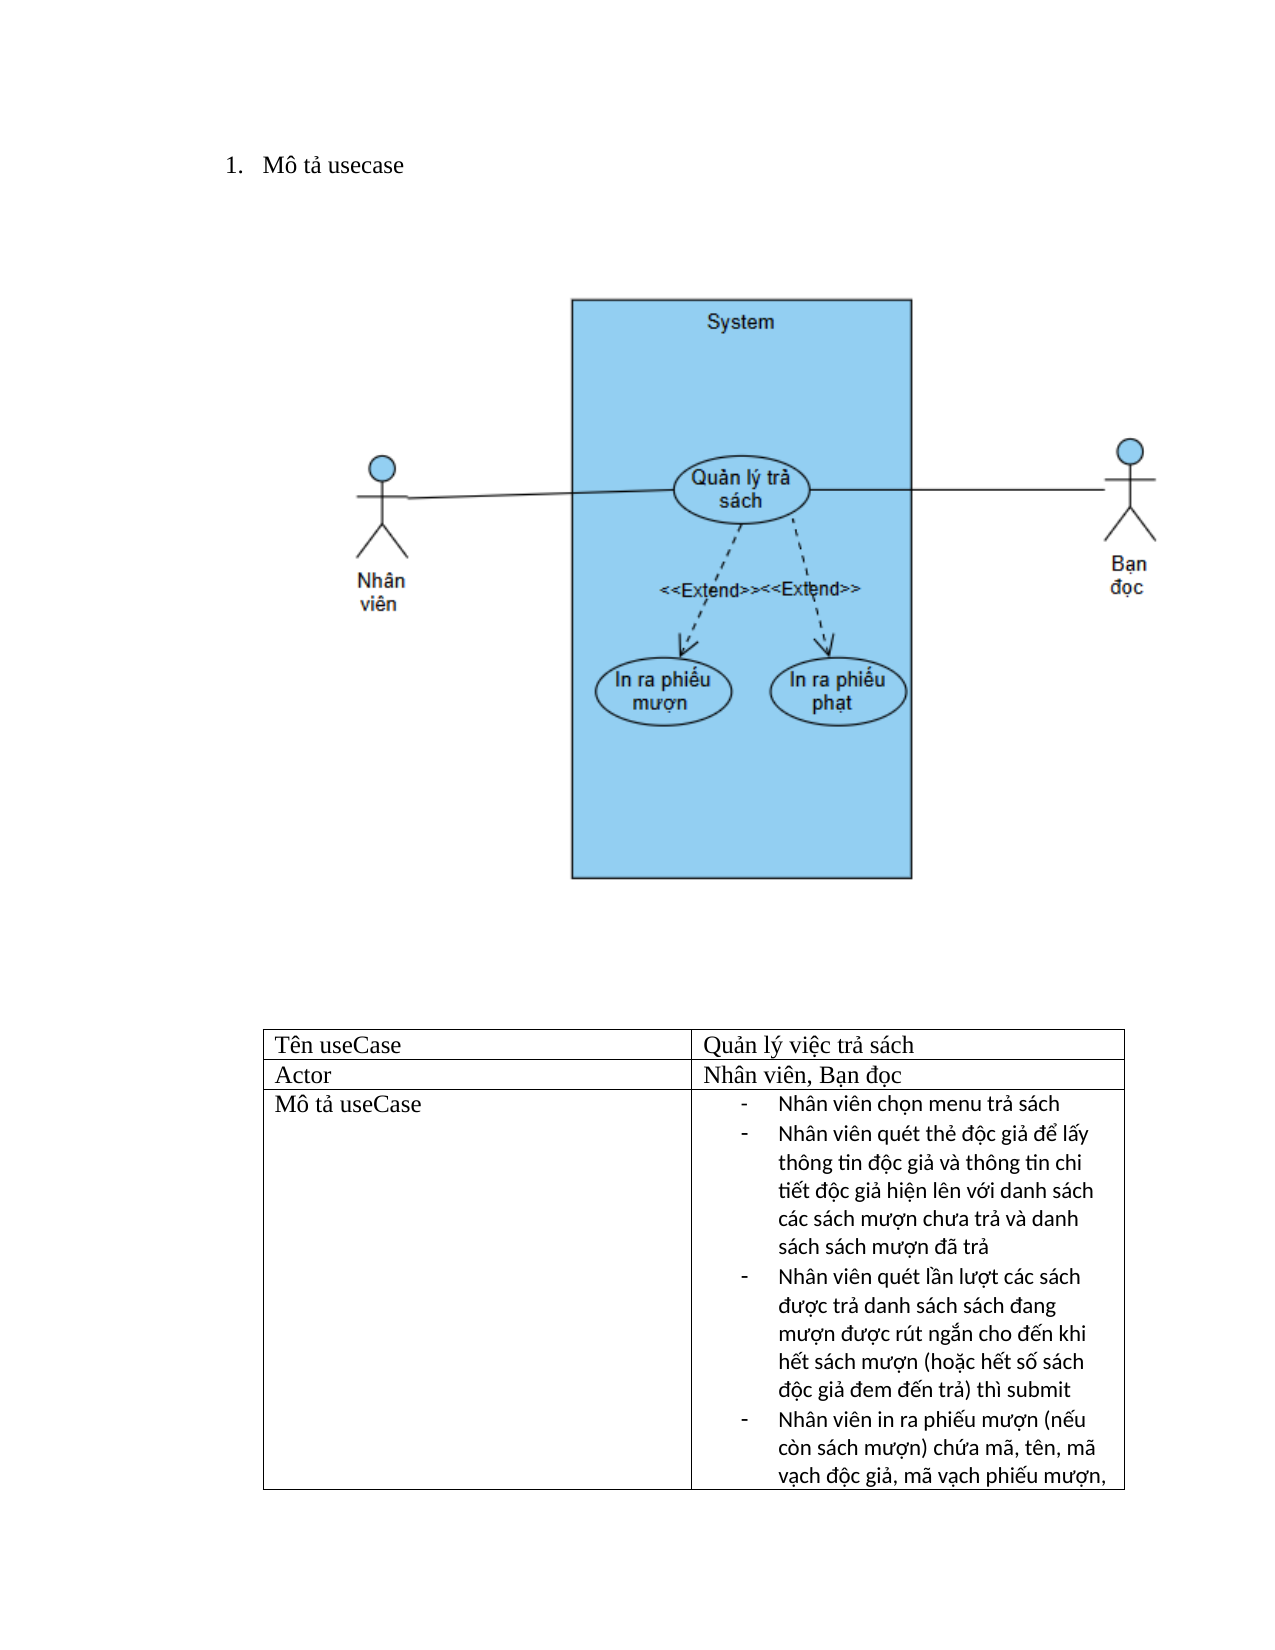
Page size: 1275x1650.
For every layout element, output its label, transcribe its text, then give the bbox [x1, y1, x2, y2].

table_header Quản lý việc trả sách [692, 1030, 1124, 1059]
picture [262, 178, 1238, 1029]
table_cell Mô tả useCase [264, 1090, 691, 1489]
table_header Tên useCase [264, 1030, 691, 1059]
table_cell Nhân viên, Bạn đọc [692, 1060, 1124, 1088]
list Mô tả usecase [225, 150, 1125, 179]
table_cell Actor [264, 1060, 691, 1088]
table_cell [692, 1090, 1124, 1489]
